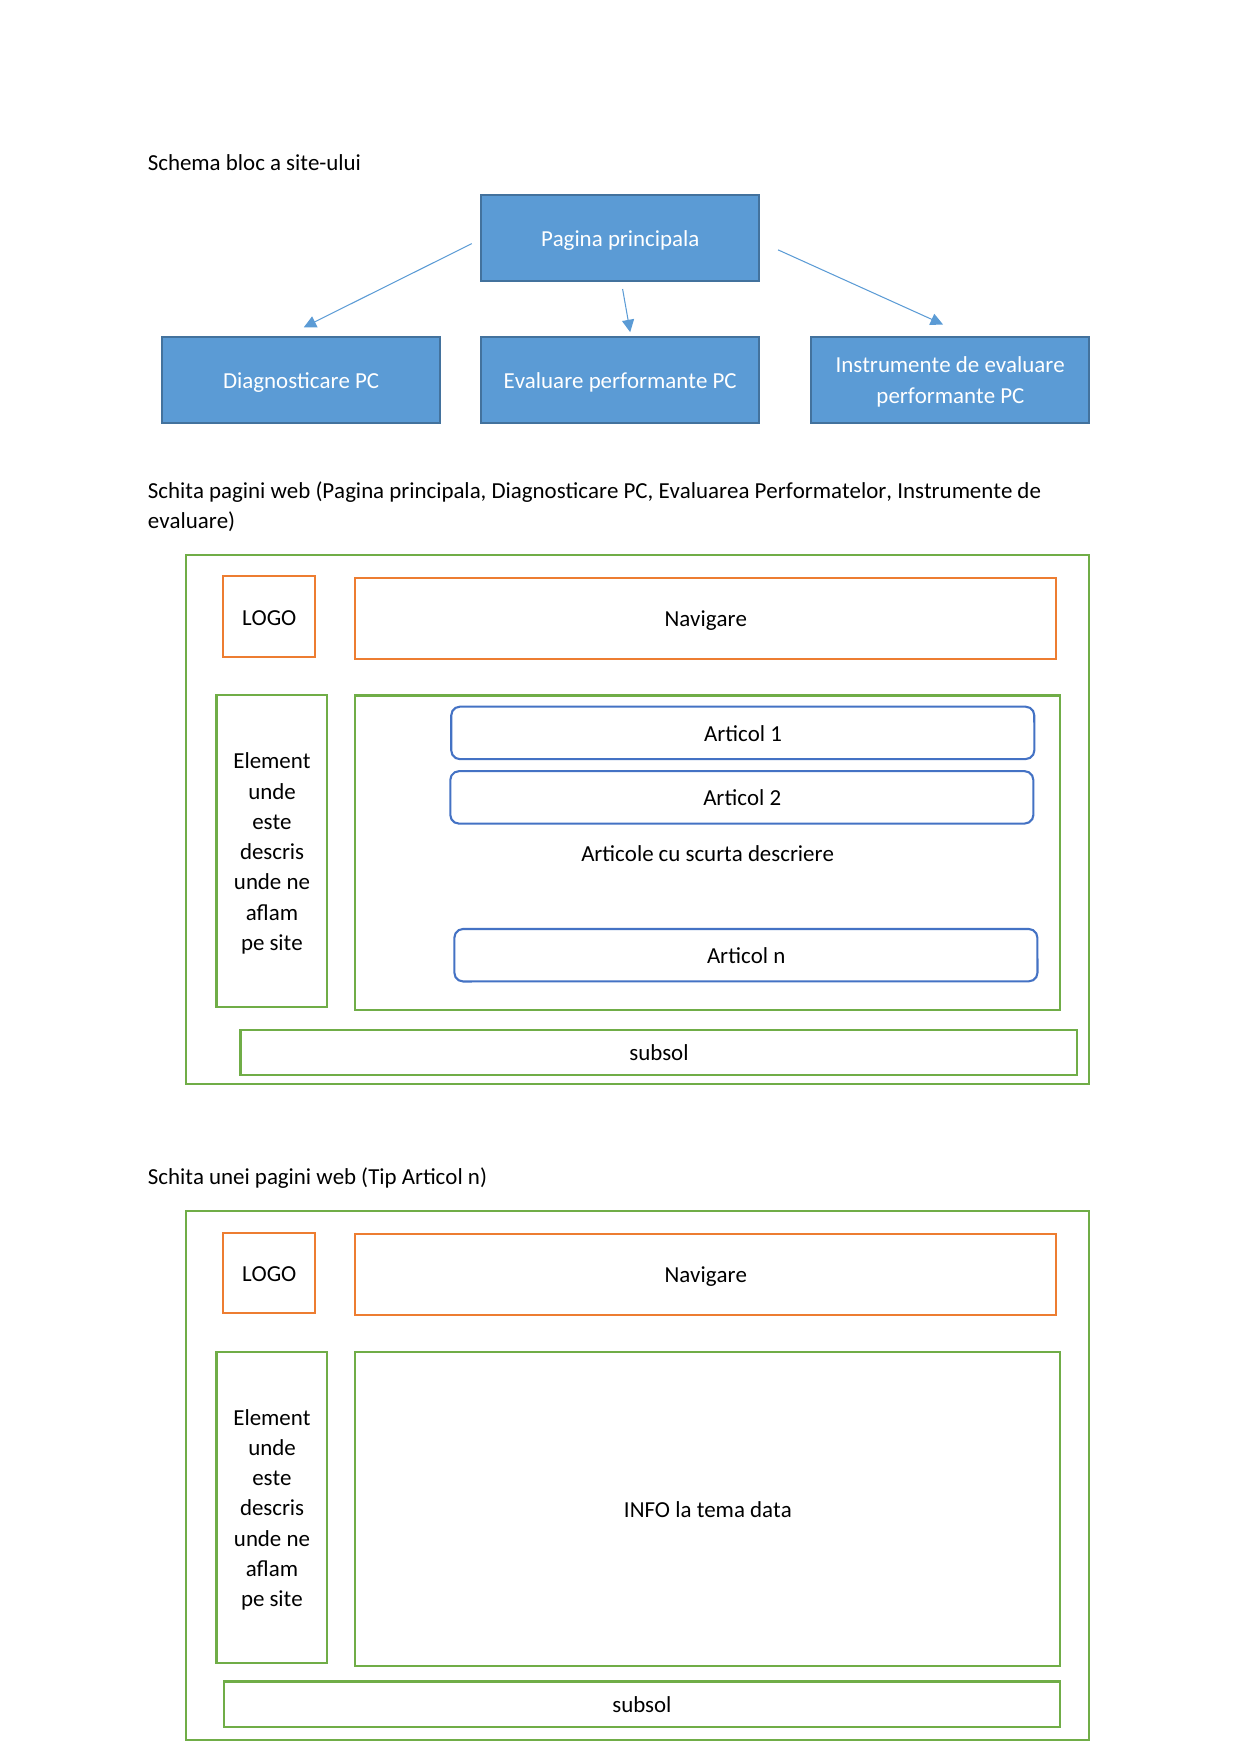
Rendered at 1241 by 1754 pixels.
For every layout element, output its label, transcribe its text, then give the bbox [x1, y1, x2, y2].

text Schema bloc a site-ului [148, 148, 1093, 176]
text Schita unei pagini web (Tip Articol n) [148, 1162, 1093, 1190]
text Schita pagini web (Pagina principala, Diagnosticare PC, Evaluarea Performatelor, Instrumente de evaluare) [148, 476, 1093, 534]
